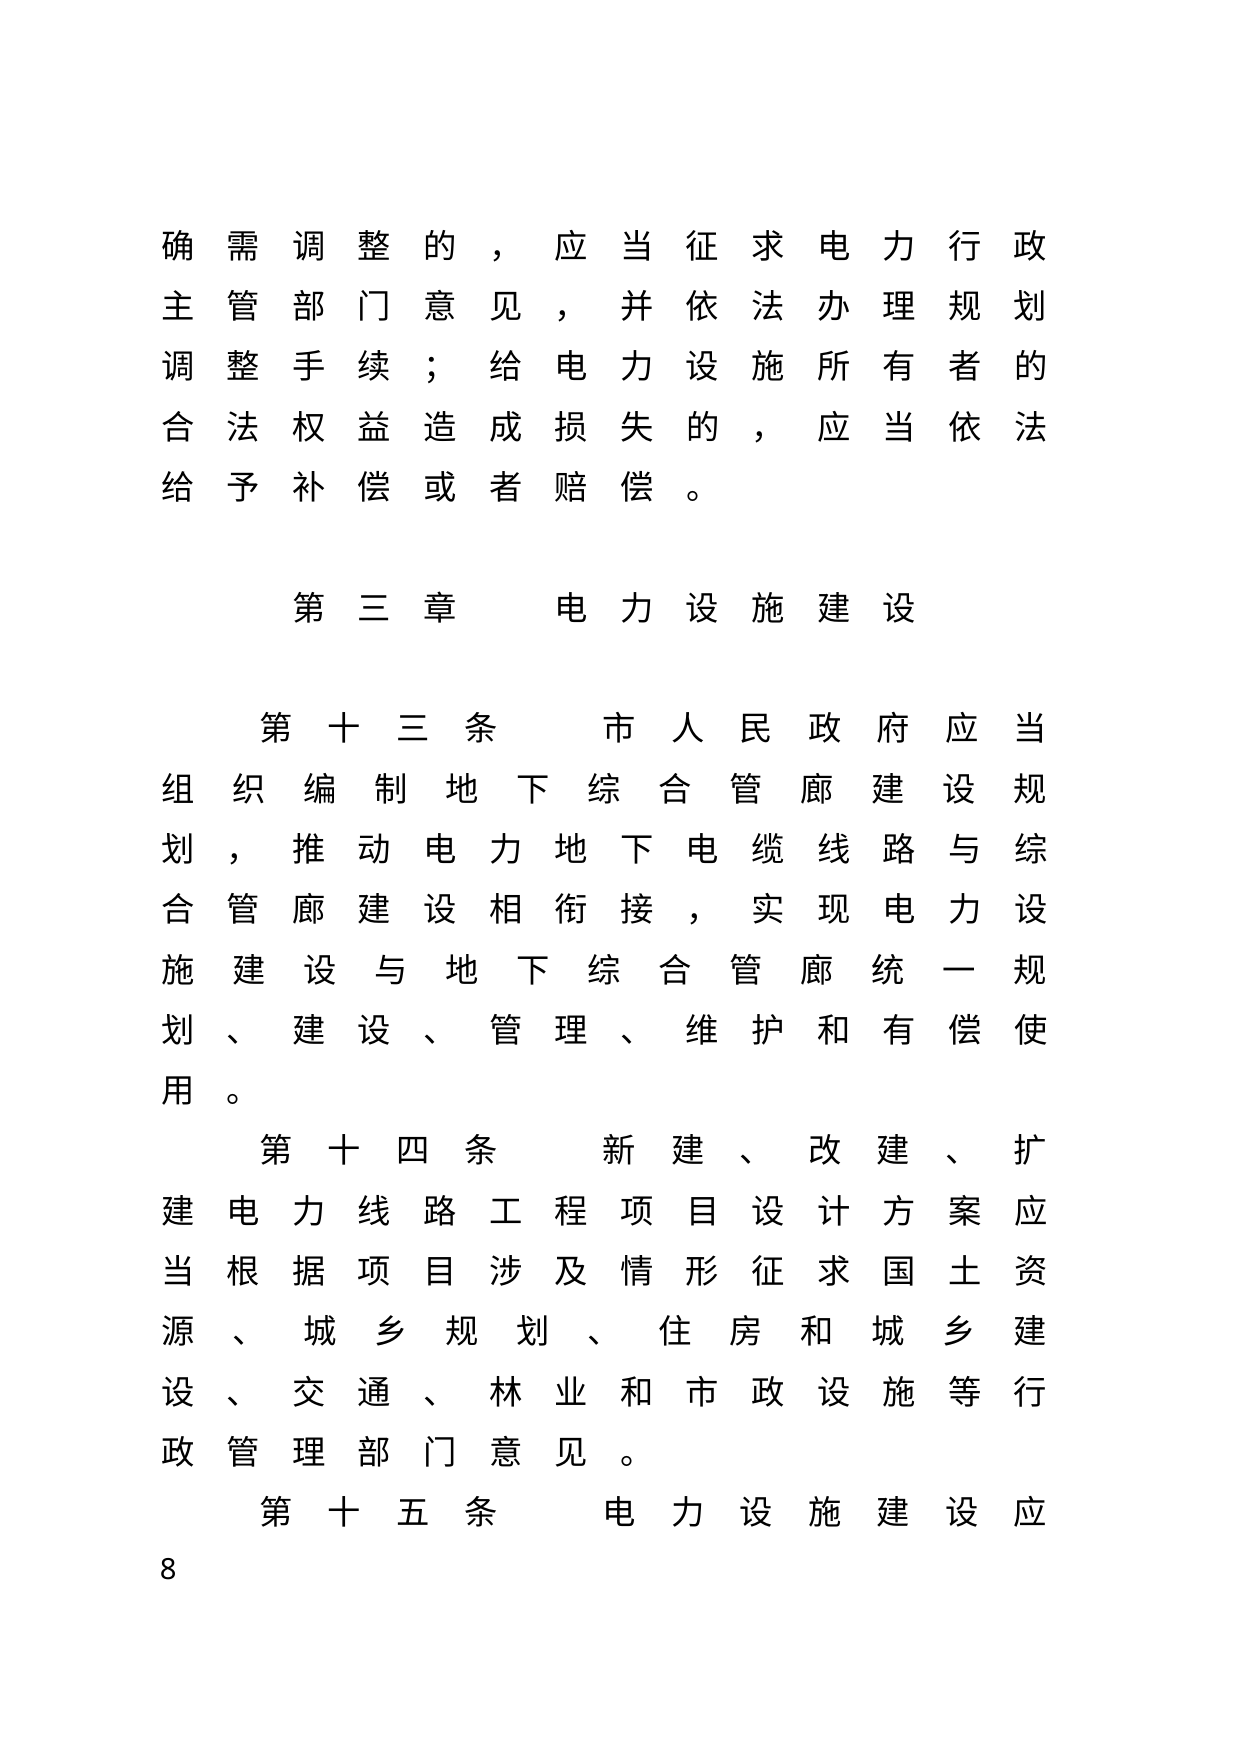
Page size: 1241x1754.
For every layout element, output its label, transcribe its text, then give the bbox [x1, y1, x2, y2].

text 第十四条 新建、改建、扩建电力线路工程项目设计方案应当根据项目涉及情形征求国土资源、城乡规划、住房和城乡建设、交通、林业和市政设施等行政管理部门意见。 [161, 1118, 1079, 1480]
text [161, 213, 1079, 515]
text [161, 1480, 1079, 1540]
text 第十三条 市人民政府应当组织编制地下综合管廊建设规划，推动电力地下电缆线路与综合管廊建设相衔接，实现电力设施建设与地下综合管廊统一规划、建设、管理、维护和有偿使用。 [161, 696, 1079, 1118]
text 第三章 电力设施建设 [161, 575, 1079, 636]
